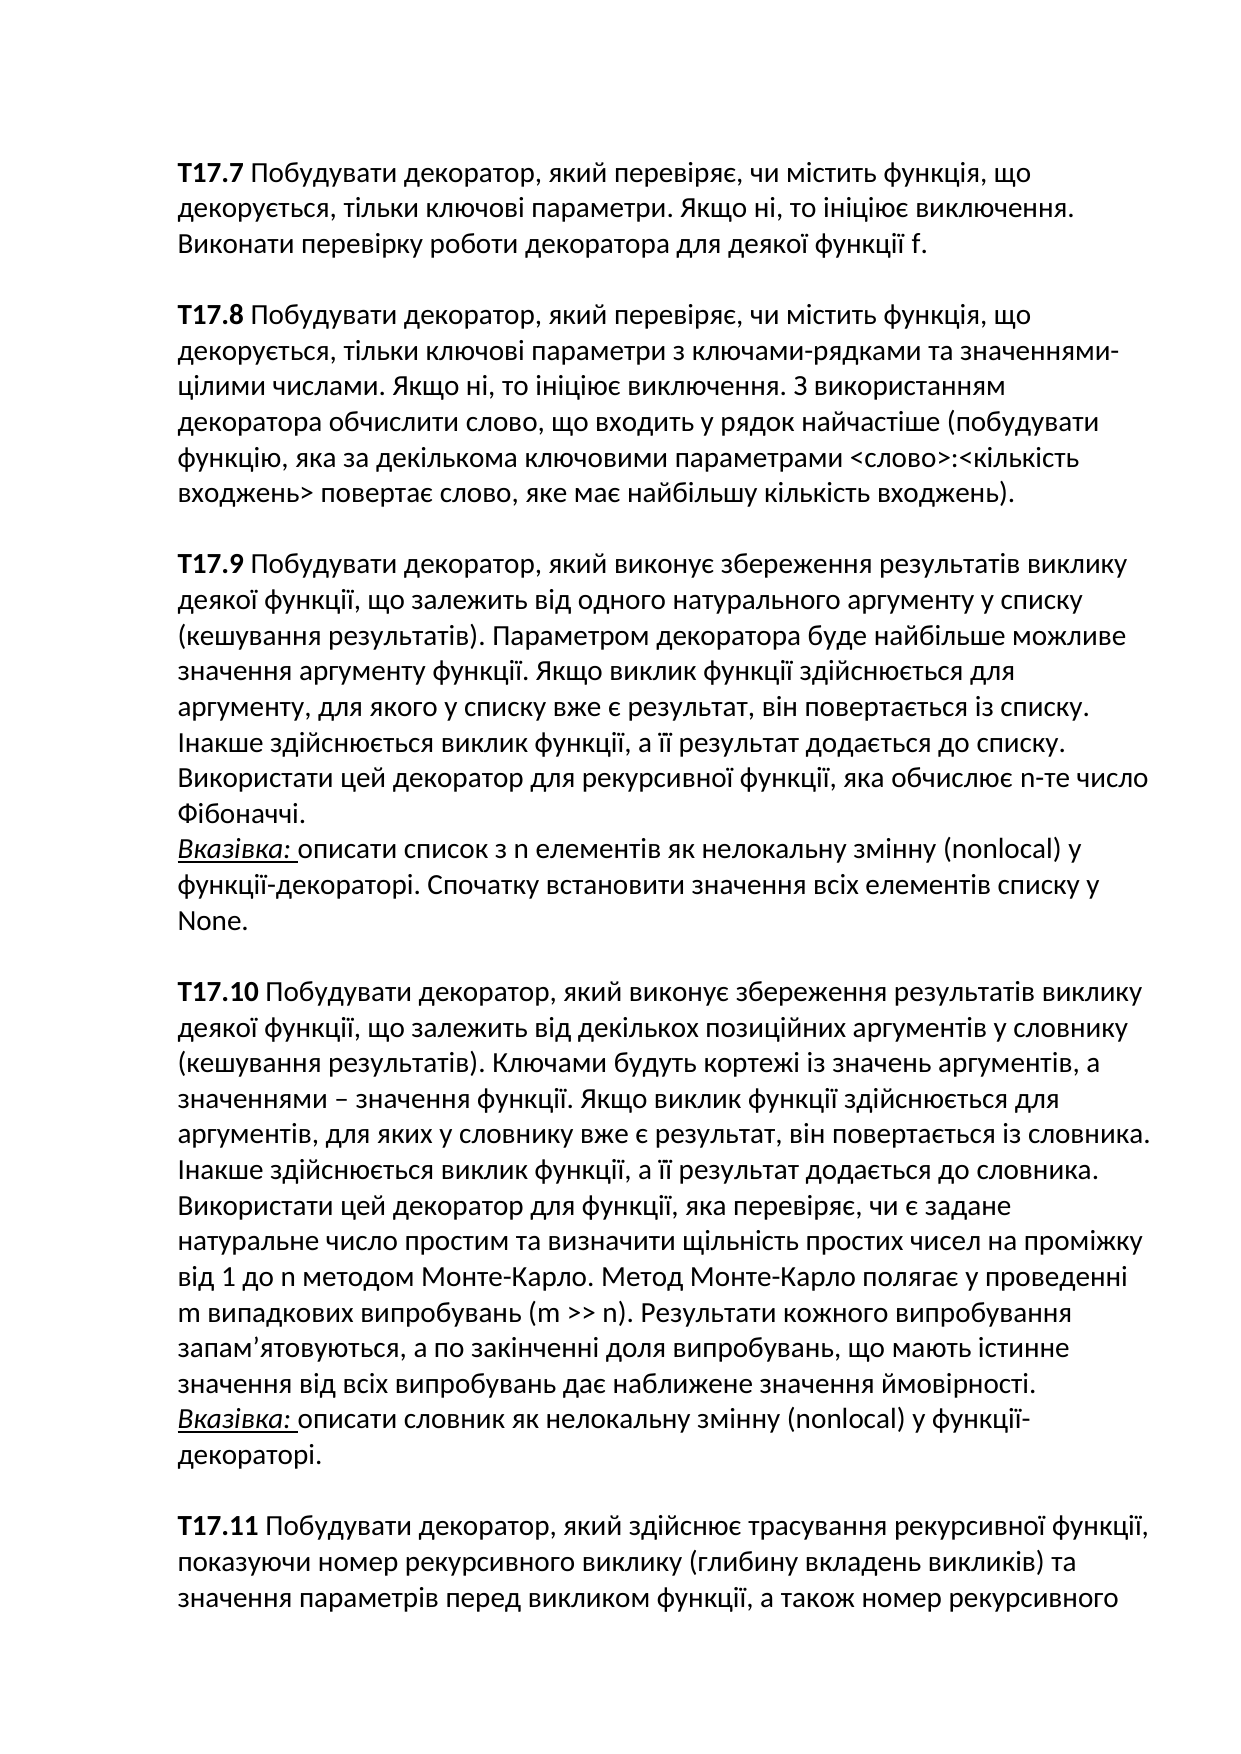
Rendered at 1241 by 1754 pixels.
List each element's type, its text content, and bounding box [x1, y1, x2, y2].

text Т17.7 Побудувати декоратор, який перевіряє, чи містить функція, що декорується, тільки ключові параметри. Якщо ні, то ініціює виключення. Виконати перевірку роботи декоратора для деякої функції f. [177, 154, 1152, 261]
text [177, 1507, 1152, 1614]
text Т17.8 Побудувати декоратор, який перевіряє, чи містить функція, що декорується, тільки ключові параметри з ключами-рядками та значеннями-цілими числами. Якщо ні, то ініціює виключення. З використанням декоратора обчислити слово, що входить у рядок найчастіше (побудувати функцію, яка за декількома ключовими параметрами <слово>:<кількість входжень> повертає слово, яке має найбільшу кількість входжень). [177, 296, 1152, 510]
text Вказівка: описати список з n елементів як нелокальну змінну (nonlocal) у функції-декораторі. Спочатку встановити значення всіх елементів списку у None. [177, 831, 1152, 937]
text Т17.10 Побудувати декоратор, який виконує збереження результатів виклику деякої функції, що залежить від декількох позиційних аргументів у словнику (кешування результатів). Ключами будуть кортежі із значень аргументів, а значеннями – значення функції. Якщо виклик функції здійснюється для аргументів, для яких у словнику вже є результат, він повертається із словника. Інакше здійснюється виклик функції, а її результат додається до словника. Використати цей декоратор для функції, яка перевіряє, чи є задане натуральне число простим та визначити щільність простих чисел на проміжку від 1 до n методом Монте-Карло. Метод Монте-Карло полягає у проведенні m випадкових випробувань (m >> n). Результати кожного випробування запам’ятовуються, а по закінченні доля випробувань, що мають істинне значення від всіх випробувань дає наближене значення ймовірності. [177, 973, 1152, 1401]
text Т17.9 Побудувати декоратор, який виконує збереження результатів виклику деякої функції, що залежить від одного натурального аргументу у списку (кешування результатів). Параметром декоратора буде найбільше можливе значення аргументу функції. Якщо виклик функції здійснюється для аргументу, для якого у списку вже є результат, він повертається із списку. Інакше здійснюється виклик функції, а її результат додається до списку. Використати цей декоратор для рекурсивної функції, яка обчислює n-те число Фібоначчі. [177, 546, 1152, 831]
text Вказівка: описати словник як нелокальну змінну (nonlocal) у функції-декораторі. [177, 1401, 1152, 1472]
